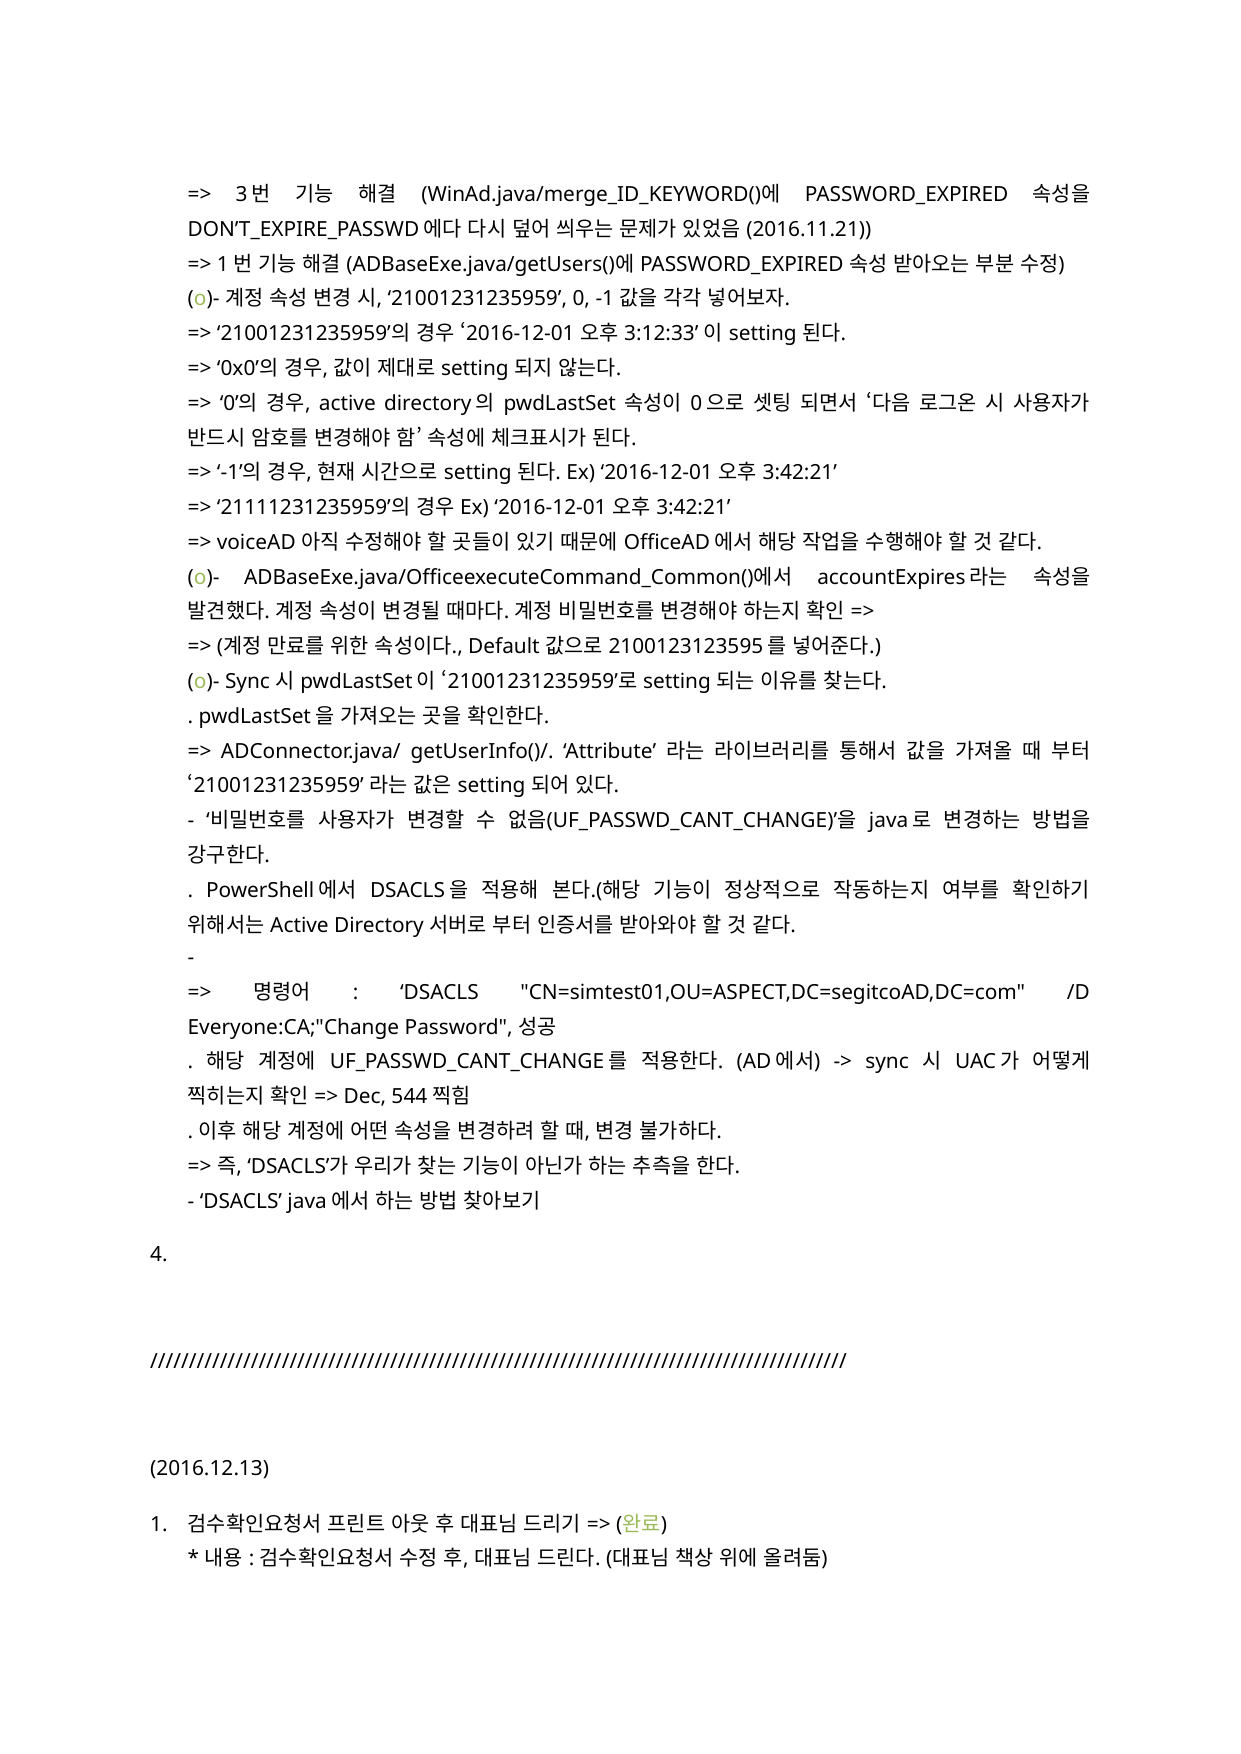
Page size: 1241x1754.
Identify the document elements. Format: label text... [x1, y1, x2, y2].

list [150, 1507, 1090, 1572]
text (2016.12.13) [150, 1453, 1090, 1482]
text ////////////////////////////////////////////////////////////////////////////////////////// [150, 1346, 1090, 1375]
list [150, 177, 1090, 1214]
